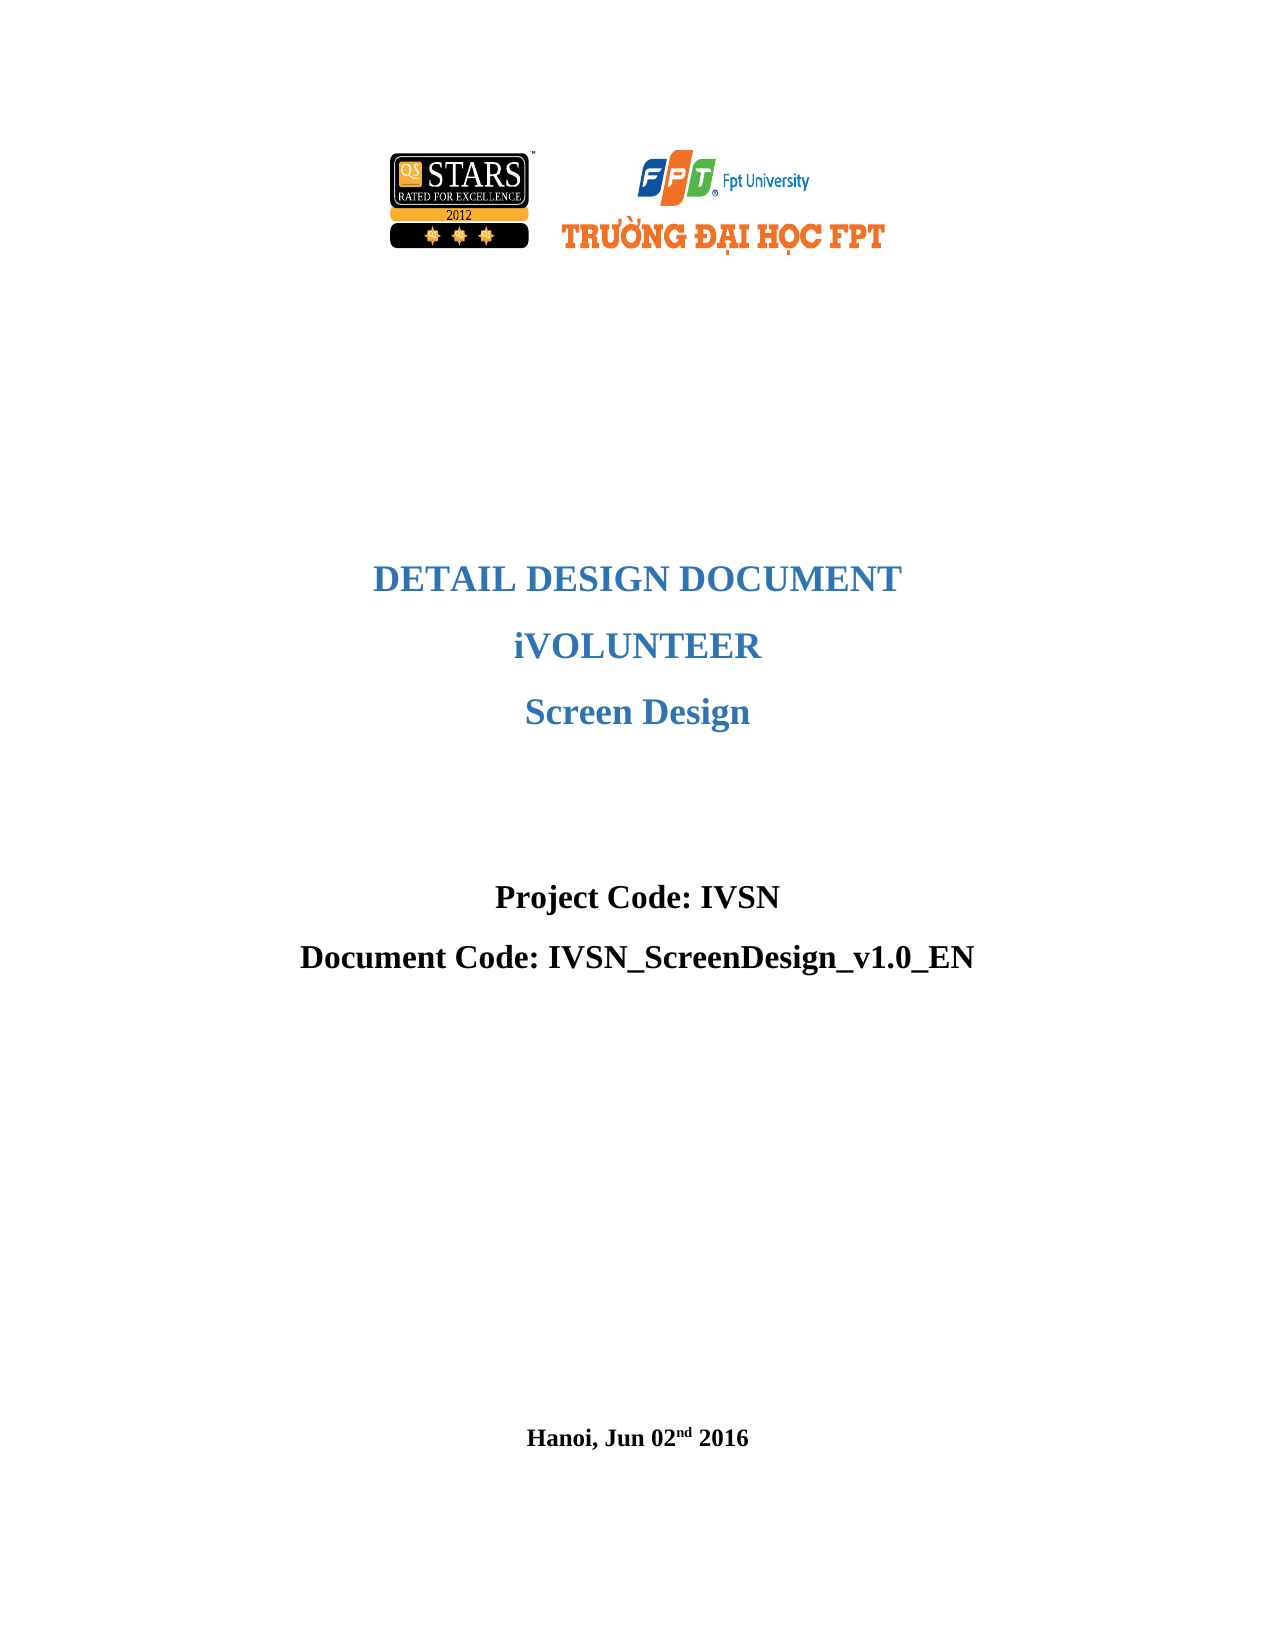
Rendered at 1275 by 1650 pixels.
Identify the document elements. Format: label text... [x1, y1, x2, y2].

text Project Code: IVSN [150, 877, 1125, 915]
text Screen Design [150, 689, 1125, 732]
text DETAIL DESIGN DOCUMENT [150, 557, 1125, 600]
text Hanoi, Jun 02nd 2016 [150, 1423, 1125, 1452]
text Document Code: IVSN_ScreenDesign_v1.0_EN [150, 938, 1125, 976]
text iVOLUNTEER [150, 623, 1125, 666]
